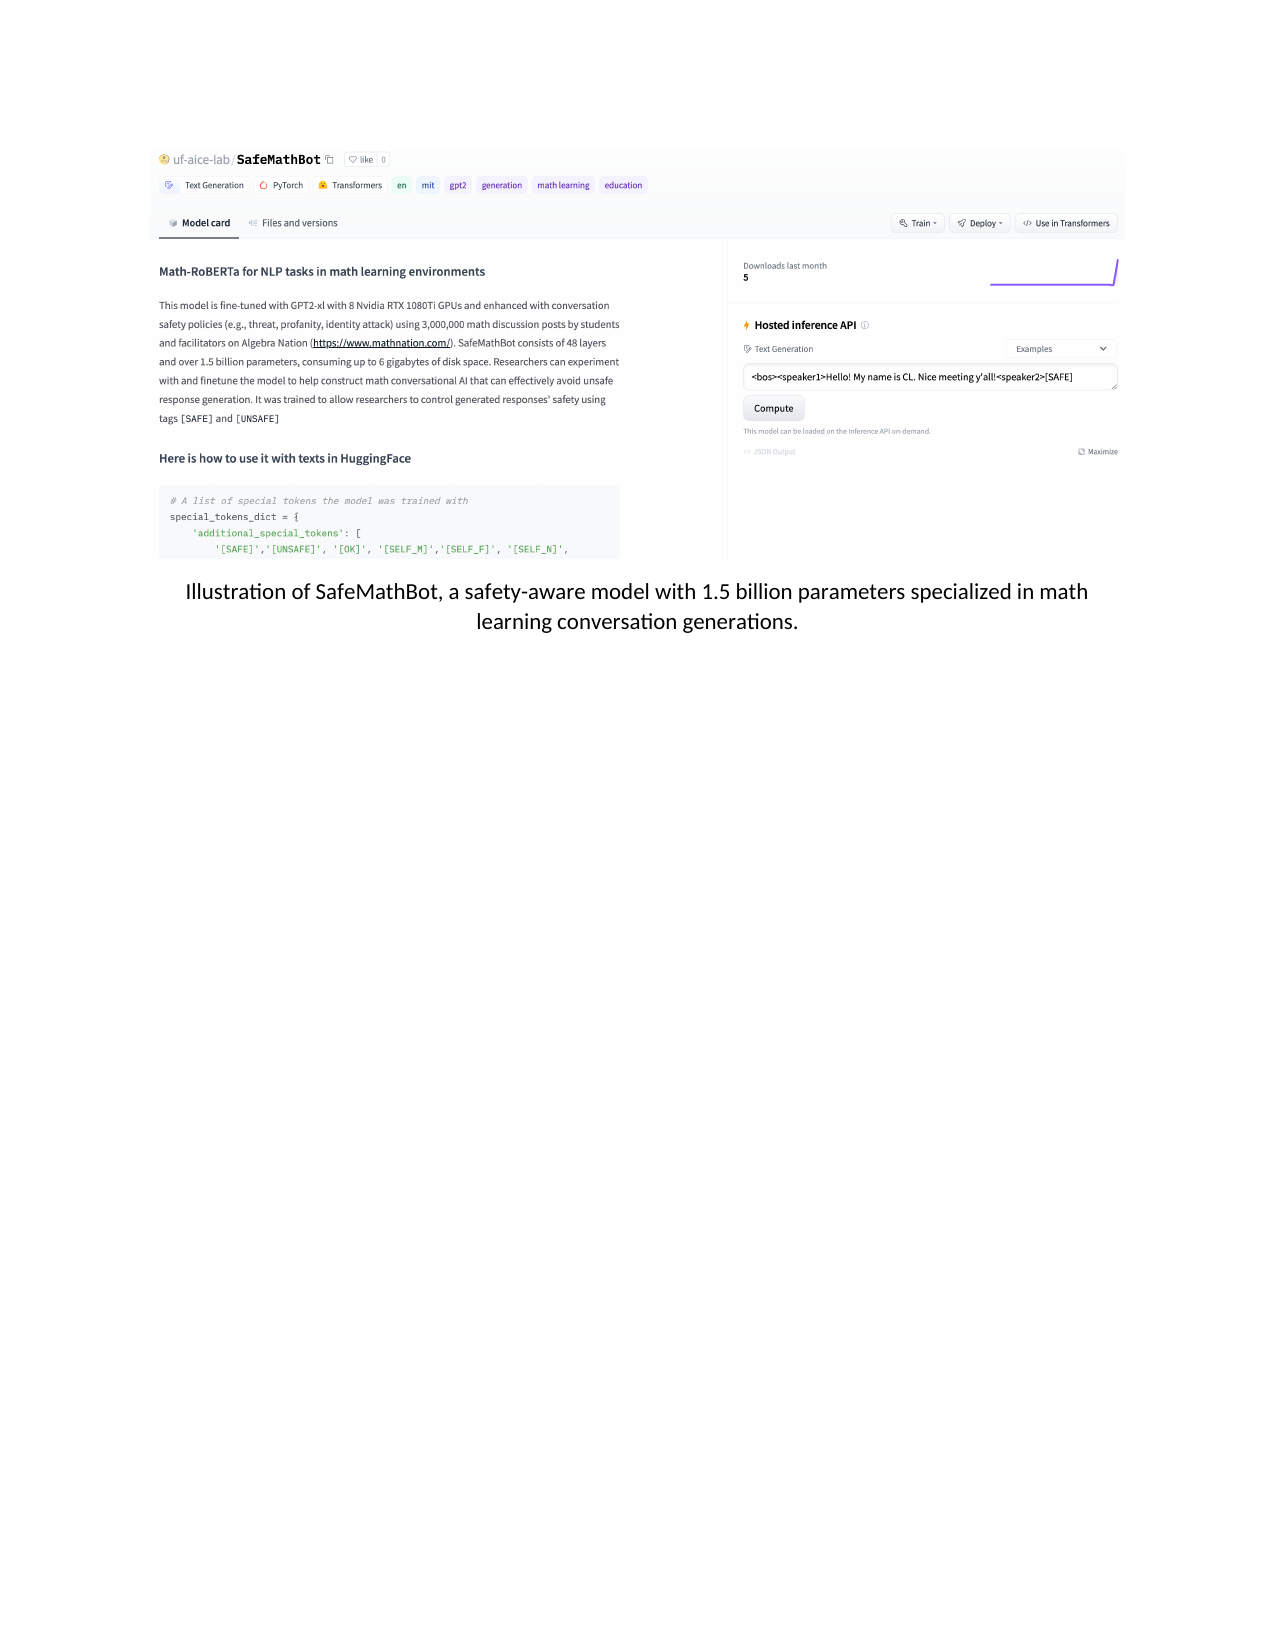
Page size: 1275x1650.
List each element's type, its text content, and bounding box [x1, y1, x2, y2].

text Illustration of SafeMathBot, a safety-aware model with 1.5 billion parameters specialized in math learning conversation generations. [150, 577, 1125, 635]
picture [150, 150, 1125, 559]
